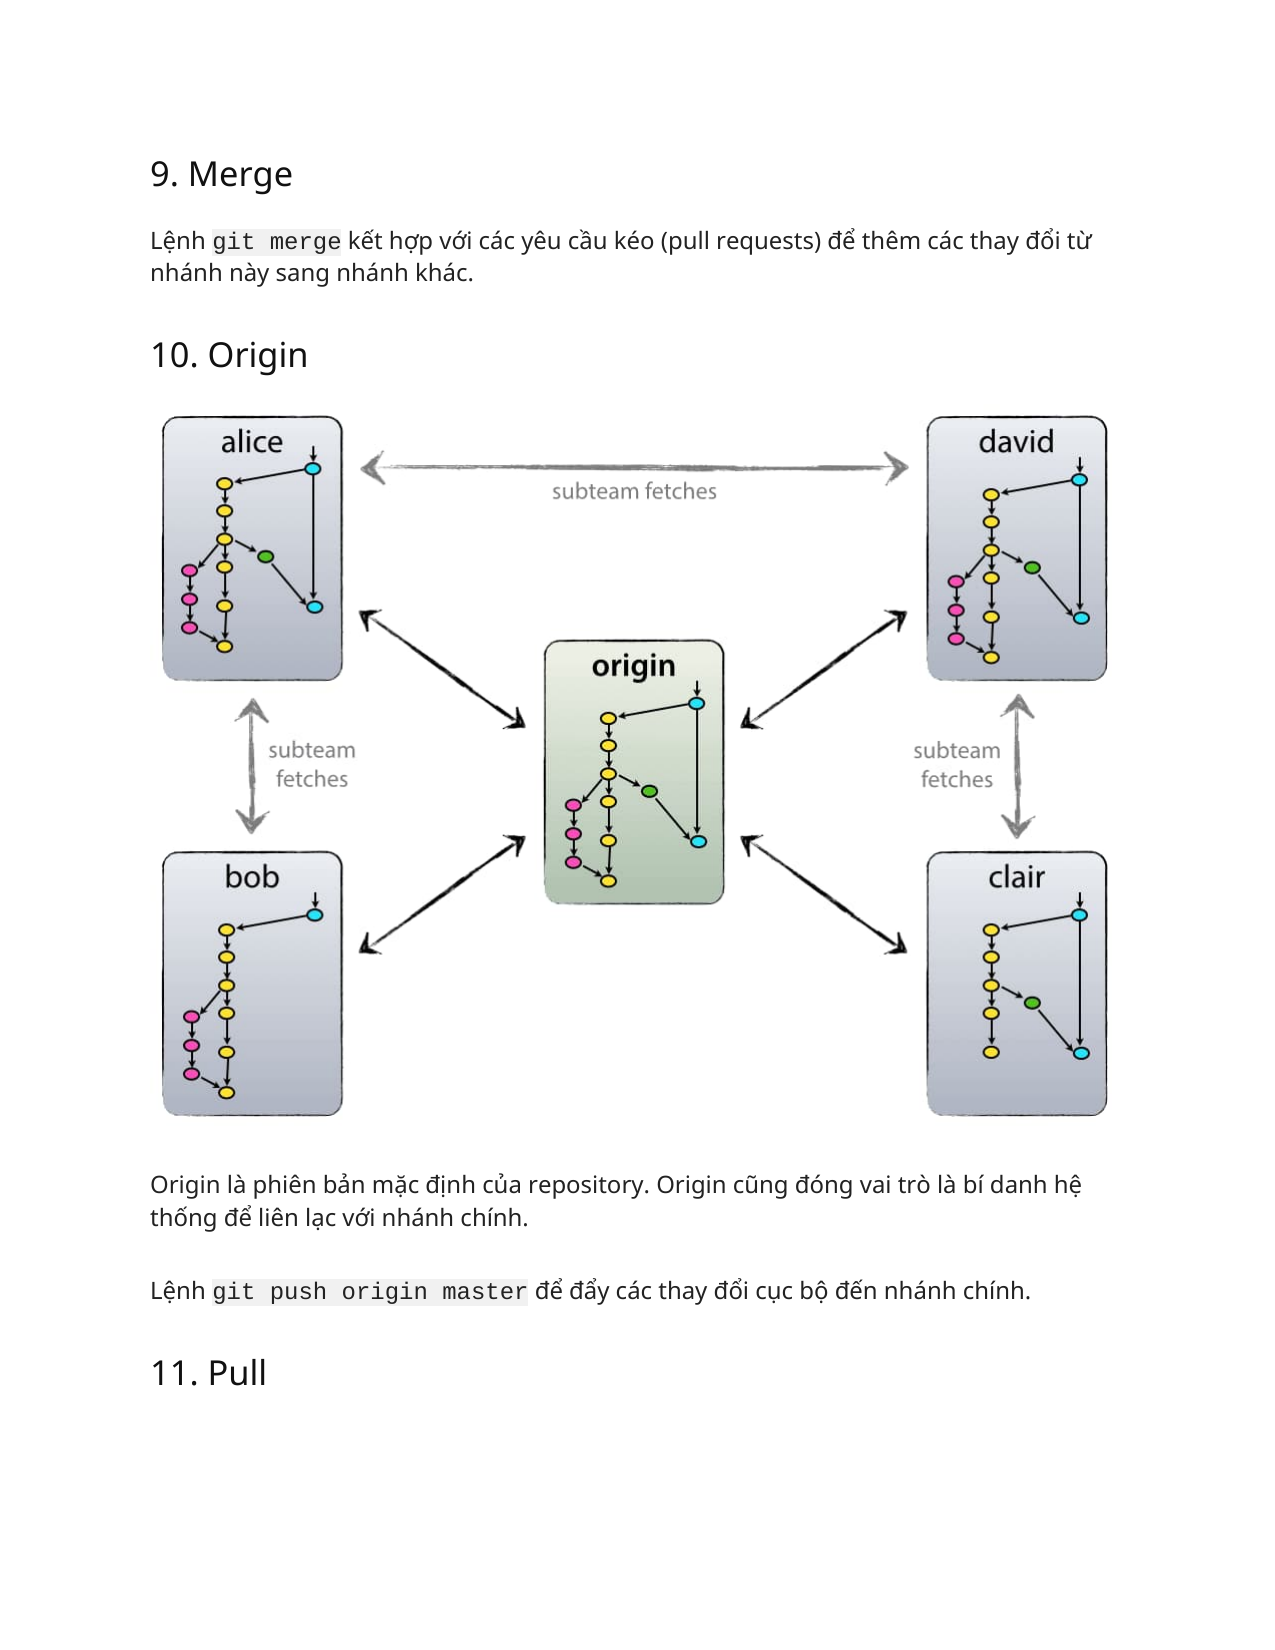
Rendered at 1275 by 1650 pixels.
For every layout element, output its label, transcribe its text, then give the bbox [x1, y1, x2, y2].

subtitle 10. Origin [150, 331, 1125, 378]
subtitle 9. Merge [150, 150, 1125, 197]
picture [150, 404, 1125, 1128]
text Lệnh git merge kết hợp với các yêu cầu kéo (pull requests) để thêm các thay đổi từ nhánh này sang nhánh khác. [150, 223, 1125, 289]
text Origin là phiên bản mặc định của repository. Origin cũng đóng vai trò là bí danh hệ thống để liên lạc với nhánh chính. [150, 1168, 1125, 1233]
subtitle 11. Pull [150, 1349, 1125, 1396]
text Lệnh git push origin master để đẩy các thay đổi cục bộ đến nhánh chính. [150, 1274, 1125, 1306]
